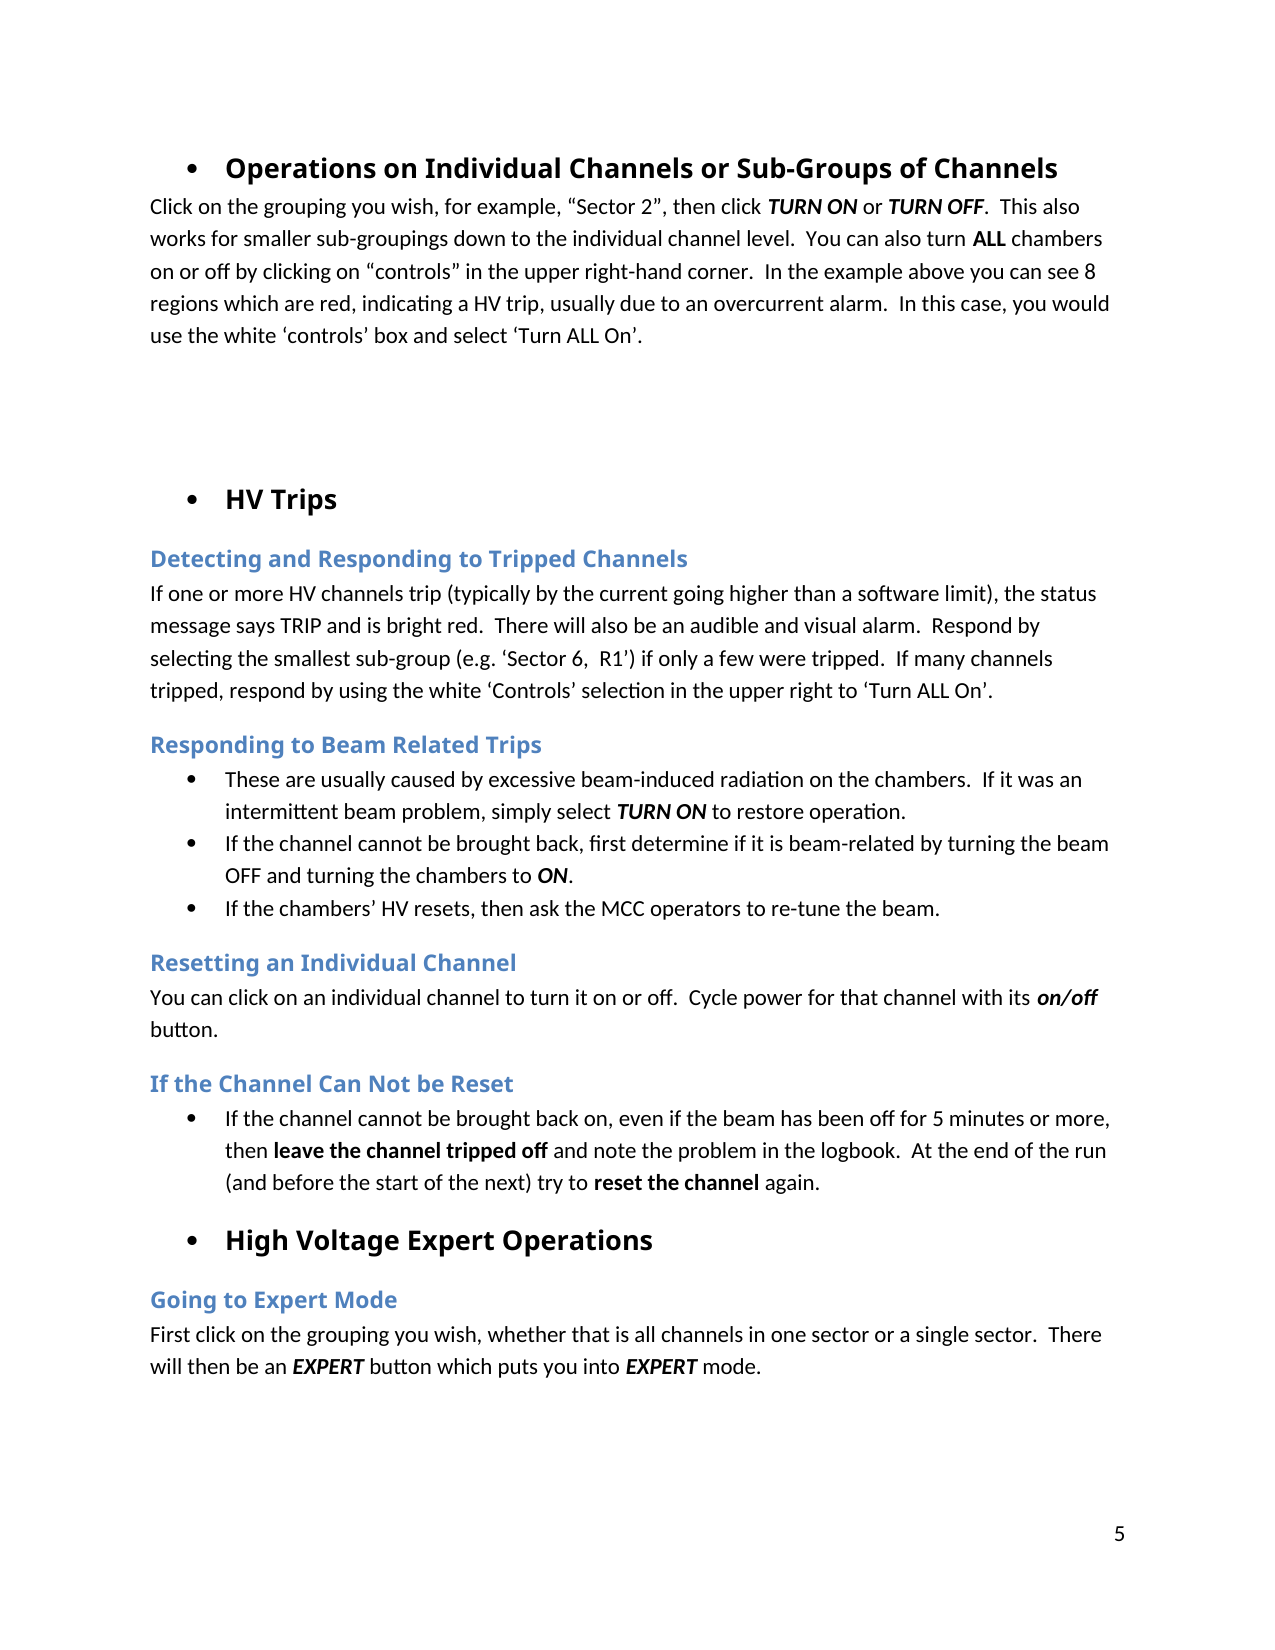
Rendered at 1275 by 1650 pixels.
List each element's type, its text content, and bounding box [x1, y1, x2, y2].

list If the chambers’ HV resets, then ask the MCC operators to re-tune the beam. [187, 894, 1125, 922]
list These are usually caused by excessive beam-induced radiation on the chambers. If it was an intermittent beam problem, simply select TURN ON to restore operation. [187, 765, 1125, 825]
text You can click on an individual channel to turn it on or off. Cycle power for that channel with its on/off button. [150, 983, 1125, 1043]
subtitle HV Trips [187, 480, 1125, 517]
subtitle Detecting and Responding to Tripped Channels [150, 543, 1125, 575]
text If one or more HV channels trip (typically by the current going higher than a software limit), the status message says TRIP and is bright red. There will also be an audible and visual alarm. Respond by selecting the smallest sub-group (e.g. ‘Sector 6, R1’) if only a few were tripped. If many channels tripped, respond by using the white ‘Controls’ selection in the upper right to ‘Turn ALL On’. [150, 579, 1125, 704]
subtitle Operations on Individual Channels or Sub-Groups of Channels [187, 150, 1125, 187]
subtitle Resetting an Individual Channel [150, 947, 1125, 978]
text Click on the grouping you wish, for example, “Sector 2”, then click TURN ON or TURN OFF. This also works for smaller sub-groupings down to the individual channel level. You can also turn ALL chambers on or off by clicking on “controls” in the upper right-hand corner. In the example above you can see 8 regions which are red, indicating a HV trip, usually due to an overcurrent alarm. In this case, you would use the white ‘controls’ box and select ‘Turn ALL On’. [150, 192, 1125, 349]
list If the channel cannot be brought back, first determine if it is beam-related by turning the beam OFF and turning the chambers to ON. [187, 829, 1125, 889]
list If the channel cannot be brought back on, even if the beam has been off for 5 minutes or more, then leave the channel tripped off and note the problem in the logbook. At the end of the run (and before the start of the next) try to reset the channel again. [187, 1104, 1125, 1196]
subtitle Going to Expert Mode [150, 1284, 1125, 1316]
subtitle High Voltage Expert Operations [187, 1221, 1125, 1258]
subtitle Responding to Beam Related Trips [150, 729, 1125, 760]
text First click on the grouping you wish, whether that is all channels in one sector or a single sector. There will then be an EXPERT button which puts you into EXPERT mode. [150, 1320, 1125, 1381]
subtitle If the Channel Can Not be Reset [150, 1068, 1125, 1099]
